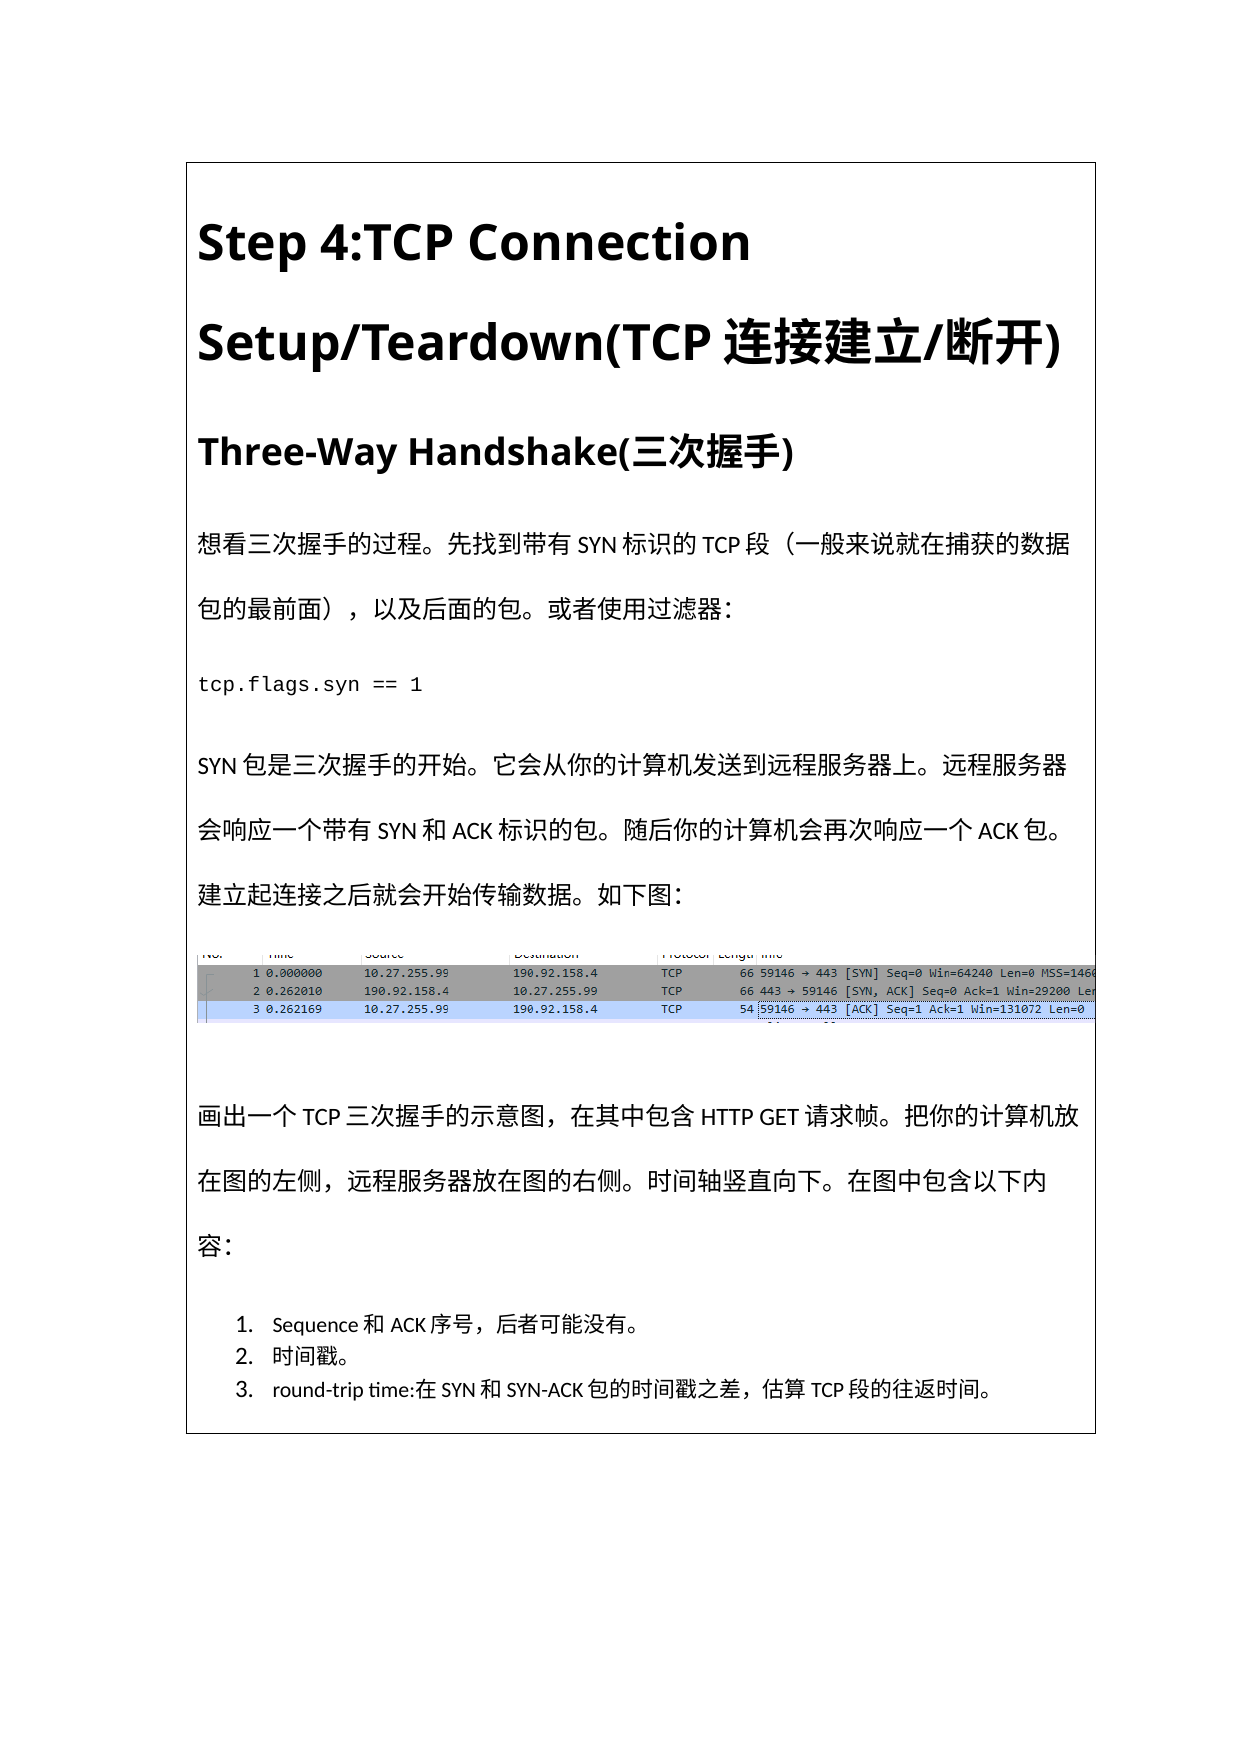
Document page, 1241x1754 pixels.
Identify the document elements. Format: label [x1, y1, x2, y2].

table_cell [187, 163, 1095, 1433]
picture [197, 955, 1096, 1023]
